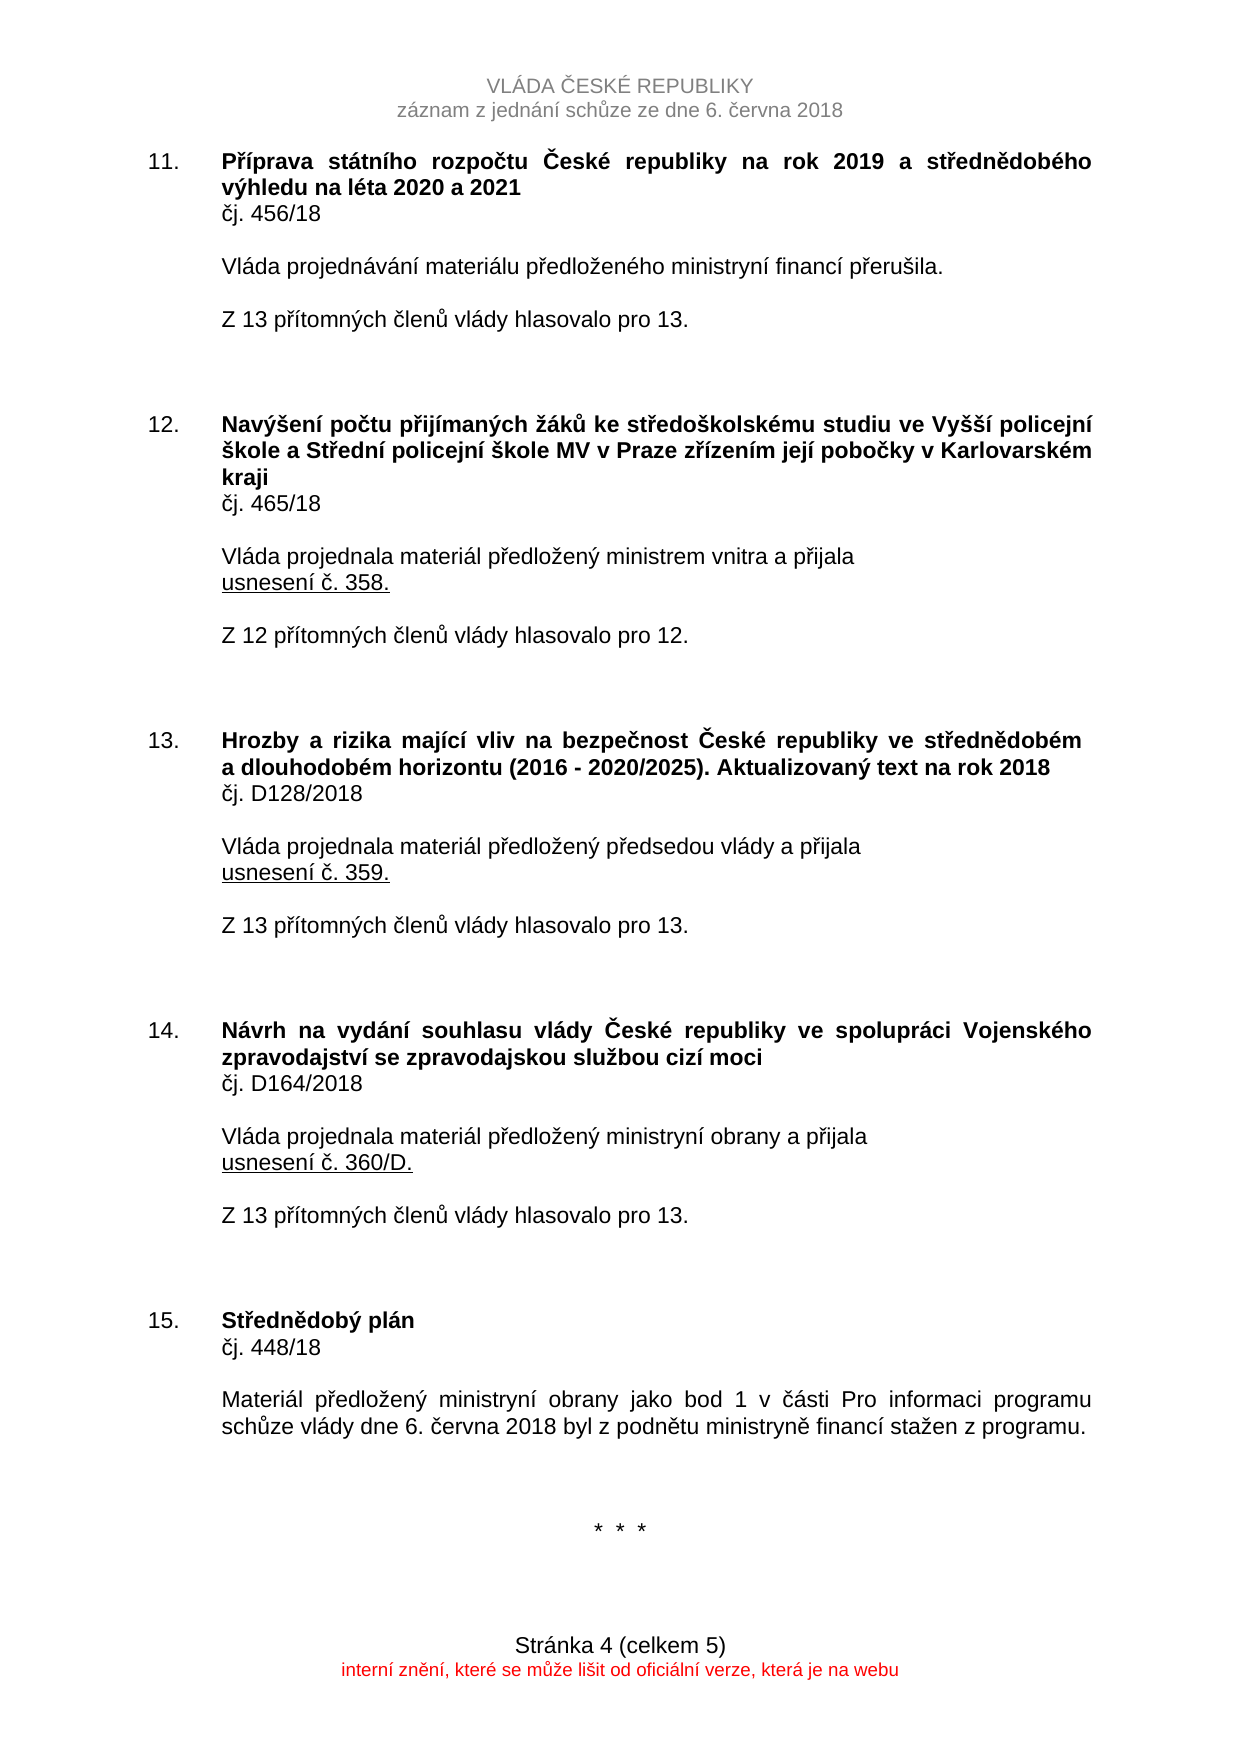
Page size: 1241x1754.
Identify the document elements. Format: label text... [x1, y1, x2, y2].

text Vláda projednávání materiálu předloženého ministryní financí přerušila. [148, 253, 1093, 279]
text 15. Střednědobý plán [148, 1307, 1093, 1333]
text čj. D128/2018 [148, 780, 1093, 806]
text čj. 465/18 [148, 490, 1093, 517]
text Z 13 přítomných členů vlády hlasovalo pro 13. [148, 1202, 1093, 1228]
text čj. 456/18 [148, 200, 1093, 227]
text * * * [148, 1518, 1093, 1544]
text Materiál předložený ministryní obrany jako bod 1 v části Pro informaci programu schůze vlády dne 6. června 2018 byl z podnětu ministryně financí stažen z programu. [148, 1386, 1093, 1439]
text Z 13 přítomných členů vlády hlasovalo pro 13. [148, 912, 1093, 938]
text usnesení č. 358. [148, 569, 1093, 596]
text Vláda projednala materiál předložený ministrem vnitra a přijala [148, 543, 1093, 569]
text čj. D164/2018 [148, 1070, 1093, 1096]
text 14. Návrh na vydání souhlasu vlády České republiky ve spolupráci Vojenského zpravodajství se zpravodajskou službou cizí moci [148, 1017, 1093, 1070]
text Vláda projednala materiál předložený ministryní obrany a přijala [148, 1123, 1093, 1149]
text usnesení č. 359. [148, 859, 1093, 886]
text Vláda projednala materiál předložený předsedou vlády a přijala [148, 833, 1093, 859]
text usnesení č. 360/D. [148, 1149, 1093, 1175]
text Z 13 přítomných členů vlády hlasovalo pro 13. [148, 306, 1093, 332]
text 11. Příprava státního rozpočtu České republiky na rok 2019 a střednědobého výhledu na léta 2020 a 2021 [148, 148, 1093, 200]
text Z 12 přítomných členů vlády hlasovalo pro 12. [148, 622, 1093, 648]
text 13. Hrozby a rizika mající vliv na bezpečnost České republiky ve střednědobém a dlouhodobém horizontu (2016 - 2020/2025). Aktualizovaný text na rok 2018 [148, 727, 1093, 780]
text 12. Navýšení počtu přijímaných žáků ke středoškolskému studiu ve Vyšší policejní škole a Střední policejní škole MV v Praze zřízením její pobočky v Karlovarském kraji [148, 411, 1093, 490]
text čj. 448/18 [148, 1333, 1093, 1360]
